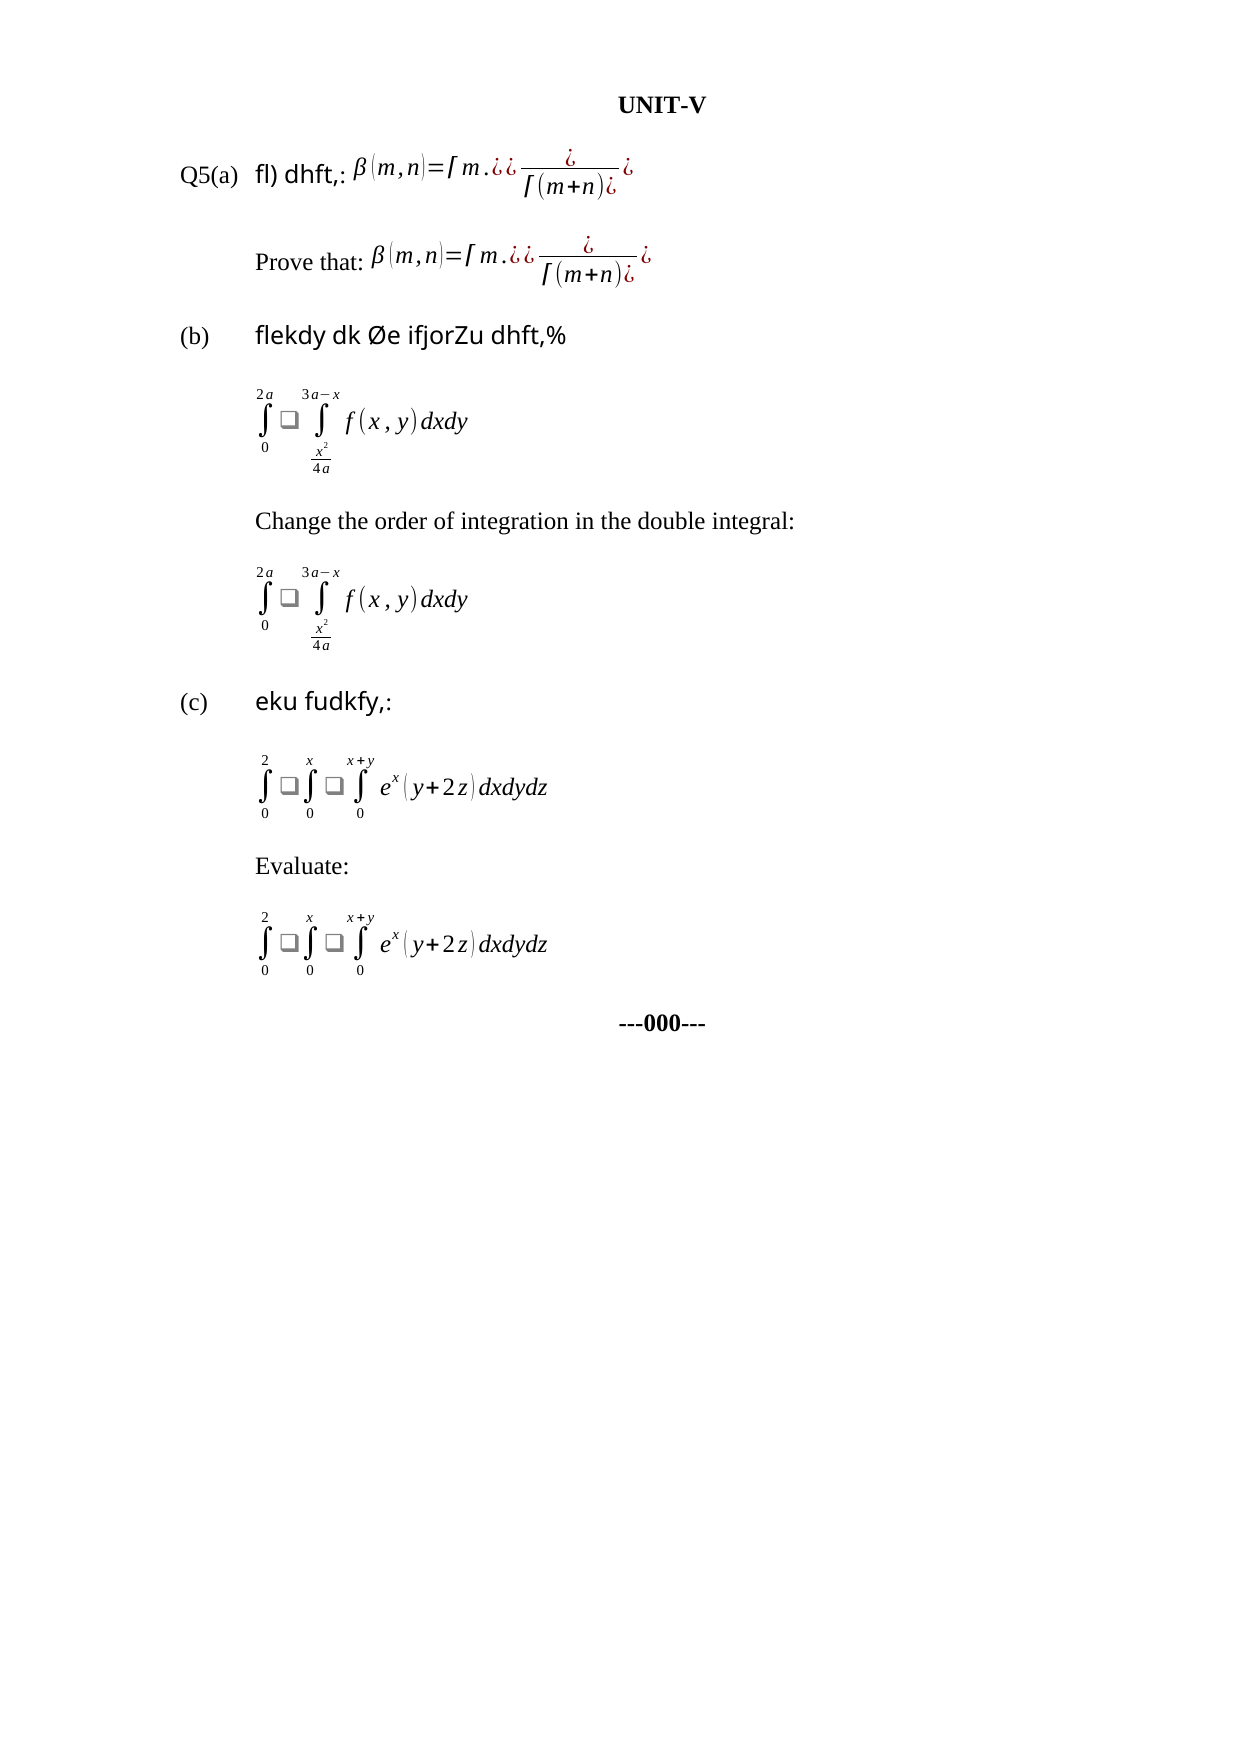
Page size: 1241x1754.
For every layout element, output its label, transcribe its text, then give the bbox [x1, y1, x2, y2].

text Prove that: [180, 235, 1144, 289]
text (c) eku fudkfy,: [180, 683, 1144, 717]
text Q5(a) fl) dhft,: [180, 147, 1144, 201]
text Change the order of integration in the double integral: [180, 506, 1144, 534]
text ---000--- [180, 1008, 1144, 1037]
text UNIT-V [180, 90, 1144, 119]
text (b) flekdy dk Øe ifjorZu dhft,% [180, 317, 1144, 351]
text Evaluate: [180, 851, 1144, 880]
